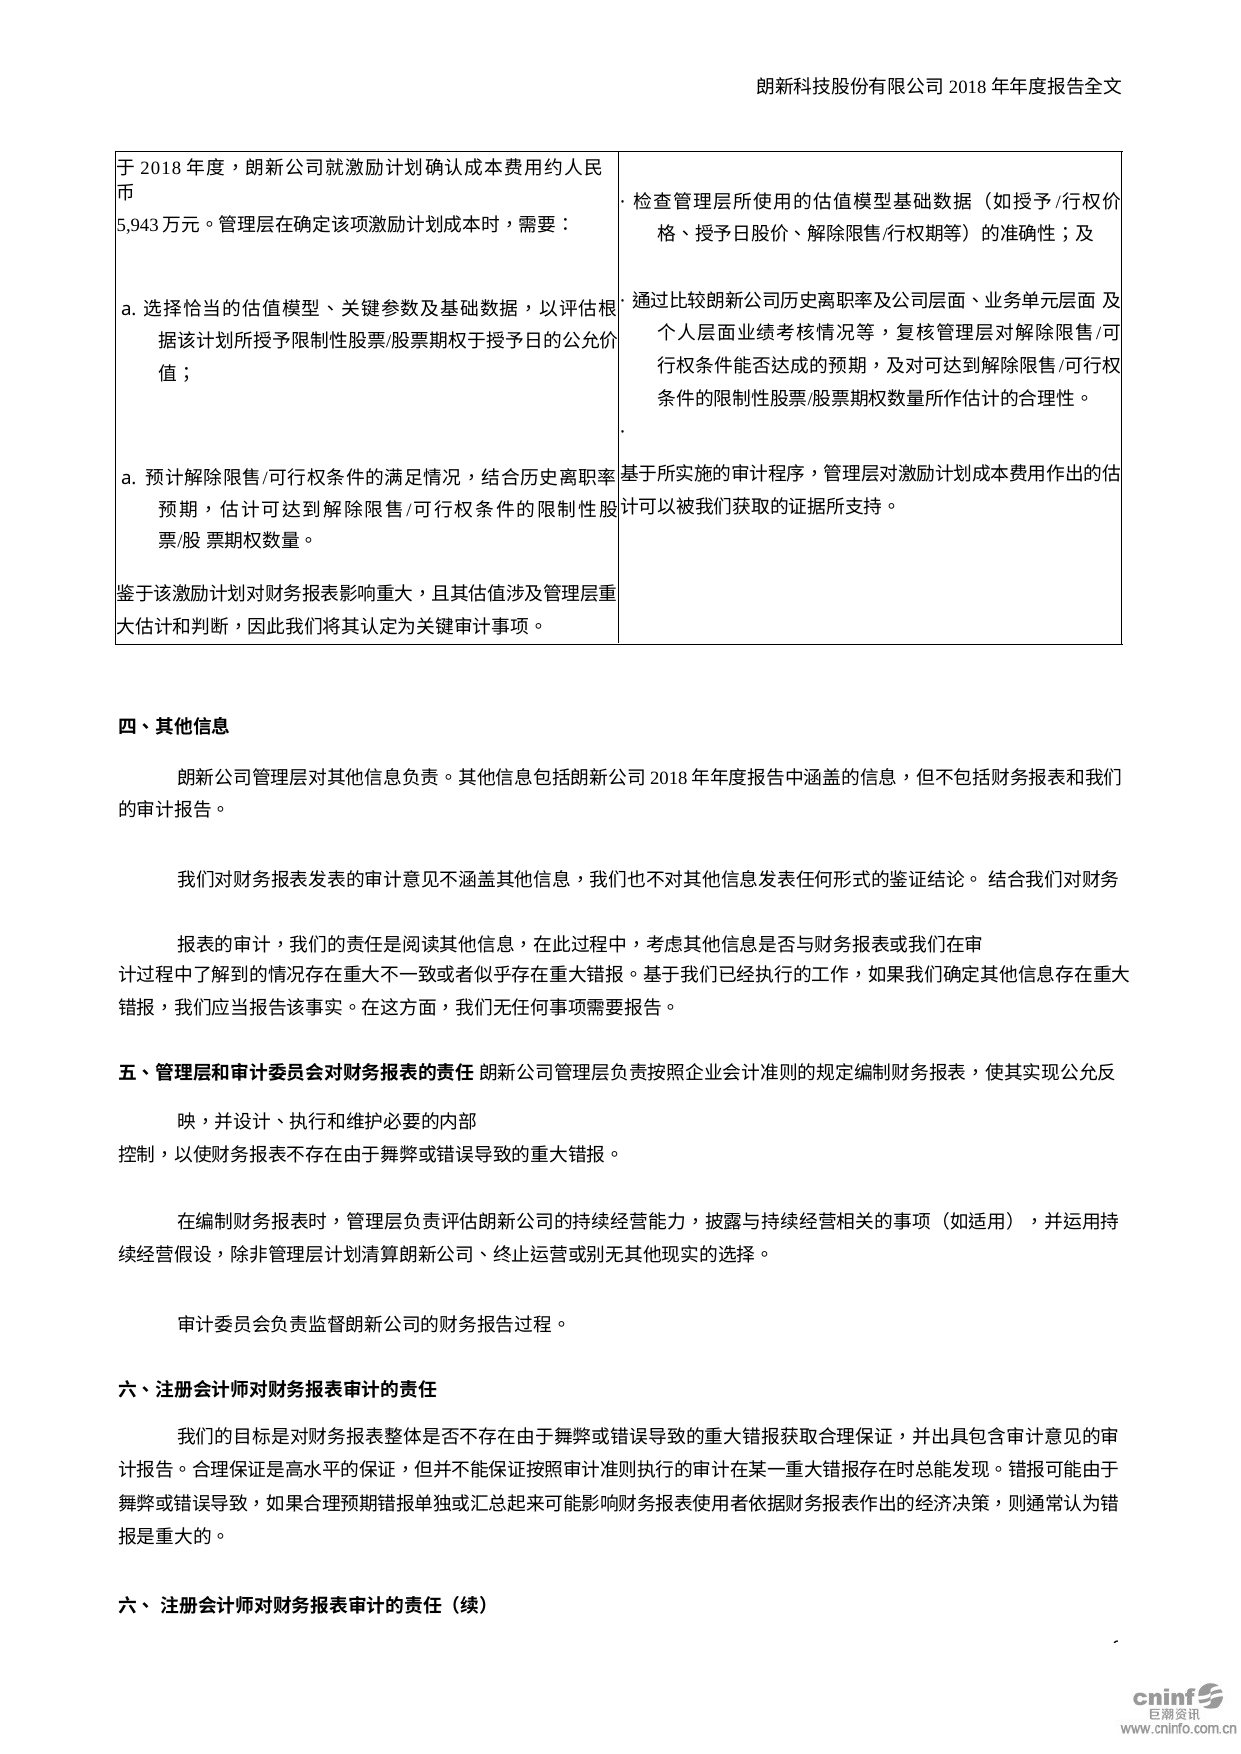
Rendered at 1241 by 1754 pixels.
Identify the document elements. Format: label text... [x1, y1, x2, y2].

text 在编制财务报表时，管理层负责评估朗新公司的持续经营能力，披露与持续经营相关的事项（如适用），并运用持 续经营假设，除非管理层计划清算朗新公司、终止运营或别无其他现实的选择。 [118, 1208, 1123, 1267]
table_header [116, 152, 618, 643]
text 我们对财务报表发表的审计意见不涵盖其他信息，我们也不对其他信息发表任何形式的鉴证结论。 结合我们对财务报表的审计，我们的责任是阅读其他信息，在此过程中，考虑其他信息是否与财务报表或我们在审 [177, 834, 1123, 964]
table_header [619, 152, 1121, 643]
subtitle 四、其他信息 [118, 713, 1123, 739]
subtitle 六、 注册会计师对财务报表审计的责任（续） [118, 1592, 1123, 1618]
text 控制，以使财务报表不存在由于舞弊或错误导致的重大错报。 [118, 1141, 1123, 1167]
text 朗新公司管理层对其他信息负责。其他信息包括朗新公司2018年年度报告中涵盖的信息，但不包括财务报表和我们 的审计报告。 [118, 764, 1123, 822]
text 审计委员会负责监督朗新公司的财务报告过程。 六、注册会计师对财务报表审计的责任 [118, 1279, 573, 1409]
text 五、管理层和审计委员会对财务报表的责任 朗新公司管理层负责按照企业会计准则的规定编制财务报表，使其实现公允反映，并设计、执行和维护必要的内部 [118, 1036, 1123, 1133]
text 错报，我们应当报告该事实。在这方面，我们无任何事项需要报告。 [118, 994, 1123, 1019]
text 计过程中了解到的情况存在重大不一致或者似乎存在重大错报。基于我们已经执行的工作，如果我们确定其他信息存在重大 [118, 964, 1137, 986]
picture [1115, 1680, 1240, 1737]
text 我们的目标是对财务报表整体是否不存在由于舞弊或错误导致的重大错报获取合理保证，并出具包含审计意见的审 计报告。合理保证是高水平的保证，但并不能保证按照审计准则执行的审计在某一重大错报存在时总能发现。错报可能由于 舞弊或错误导致，如果合理预期错报单独或汇总起来可能影响财务报表使用者依据财务报表作出的经济决策，则通常认为错 报是重大的。 [118, 1423, 1122, 1549]
